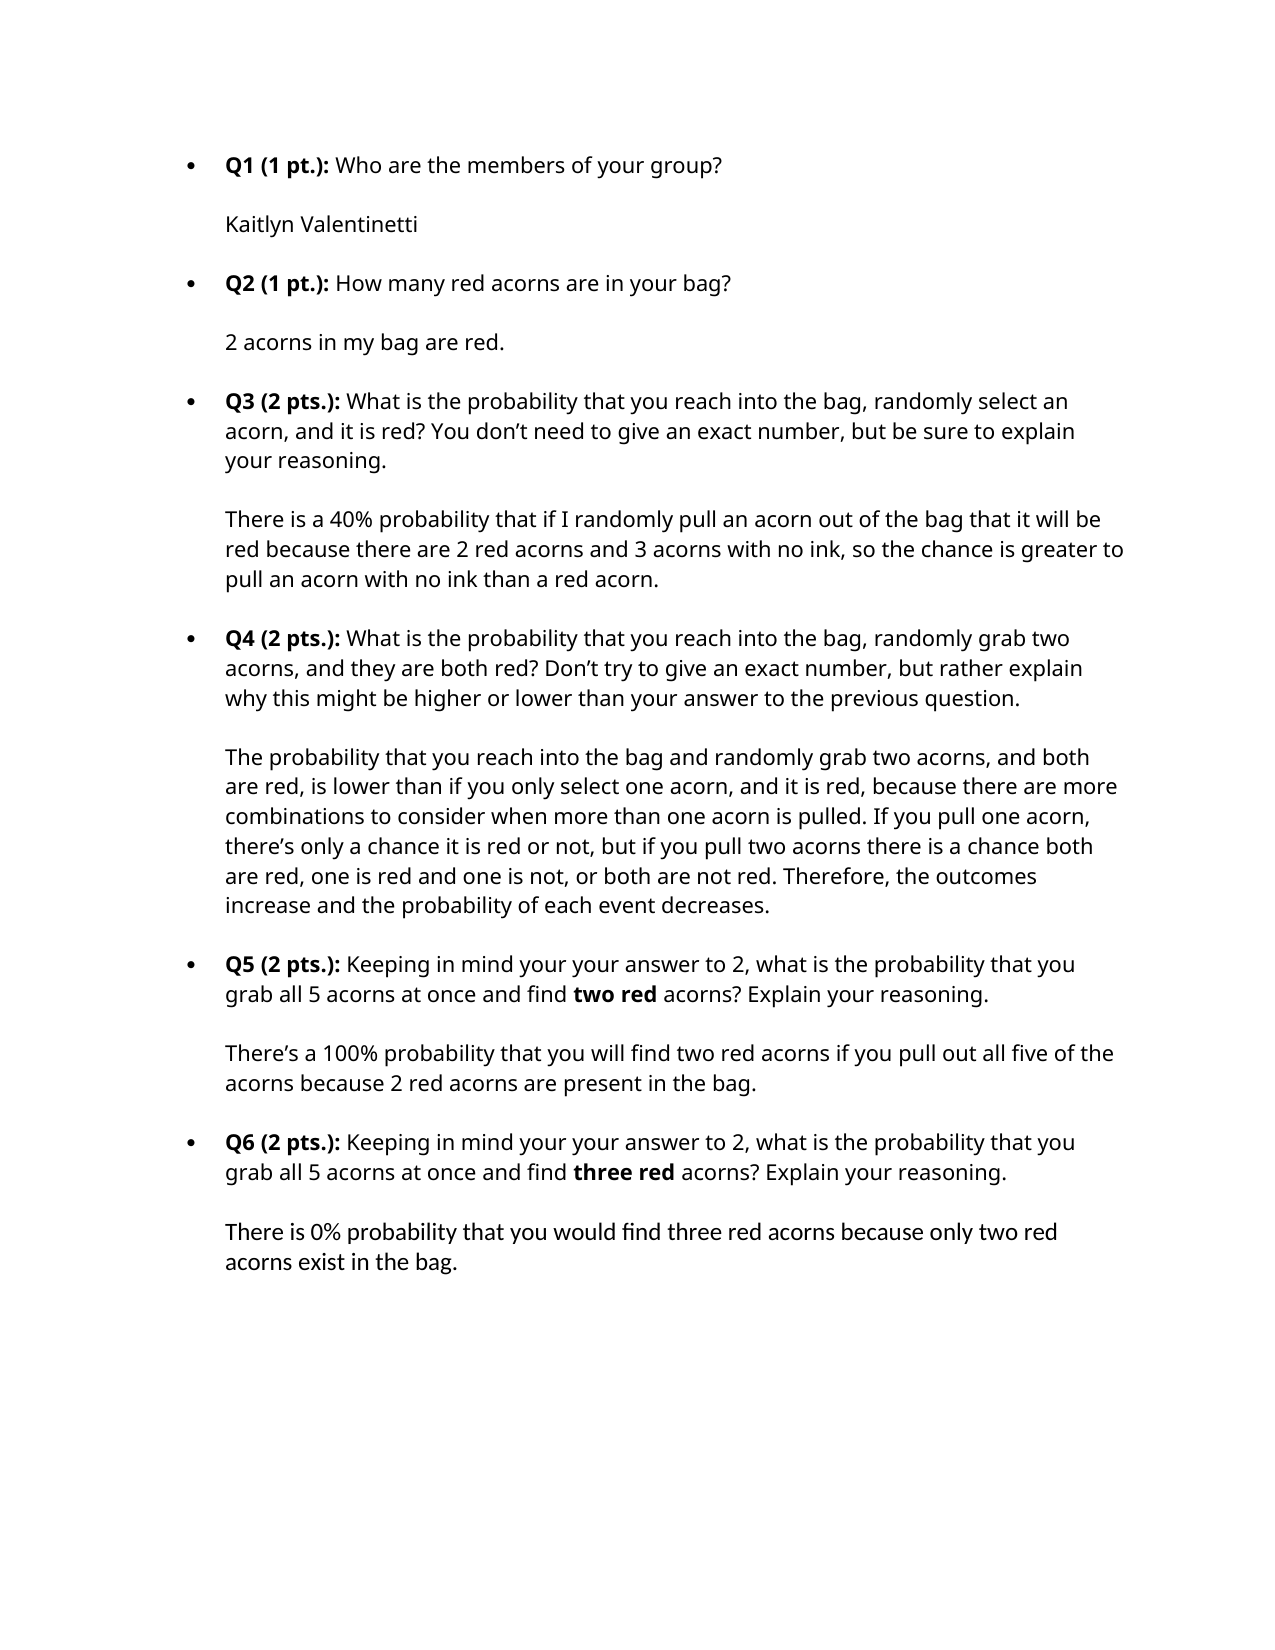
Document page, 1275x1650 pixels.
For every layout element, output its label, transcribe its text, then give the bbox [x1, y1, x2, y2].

text The probability that you reach into the bag and randomly grab two acorns, and both are red, is lower than if you only select one acorn, and it is red, because there are more combinations to consider when more than one acorn is pulled. If you pull one acorn, there’s only a chance it is red or not, but if you pull two acorns there is a chance both are red, one is red and one is not, or both are not red. Therefore, the outcomes increase and the probability of each event decreases. [225, 741, 1125, 920]
list Q5 (2 pts.): Keeping in mind your your answer to 2, what is the probability that you grab all 5 acorns at once and find two red acorns? Explain your reasoning. [187, 949, 1125, 1009]
list Q2 (1 pt.): How many red acorns are in your bag? [187, 268, 1125, 298]
list Q4 (2 pts.): What is the probability that you reach into the bag, randomly grab two acorns, and they are both red? Don’t try to give an exact number, but rather explain why this might be higher or lower than your answer to the previous question. [187, 623, 1125, 712]
text There’s a 100% probability that you will find two red acorns if you pull out all five of the acorns because 2 red acorns are present in the bag. [225, 1038, 1125, 1098]
list Q6 (2 pts.): Keeping in mind your your answer to 2, what is the probability that you grab all 5 acorns at once and find three red acorns? Explain your reasoning. [187, 1127, 1125, 1186]
text There is 0% probability that you would find three red acorns because only two red acorns exist in the bag. [225, 1216, 1125, 1277]
text 2 acorns in my bag are red. [225, 327, 1125, 357]
list Q3 (2 pts.): What is the probability that you reach into the bag, randomly select an acorn, and it is red? You don’t need to give an exact number, but be sure to explain your reasoning. [187, 386, 1125, 475]
text Kaitlyn Valentinetti [225, 209, 1125, 239]
text There is a 40% probability that if I randomly pull an acorn out of the bag that it will be red because there are 2 red acorns and 3 acorns with no ink, so the chance is greater to pull an acorn with no ink than a red acorn. [225, 504, 1125, 594]
list Q1 (1 pt.): Who are the members of your group? [187, 150, 1125, 180]
